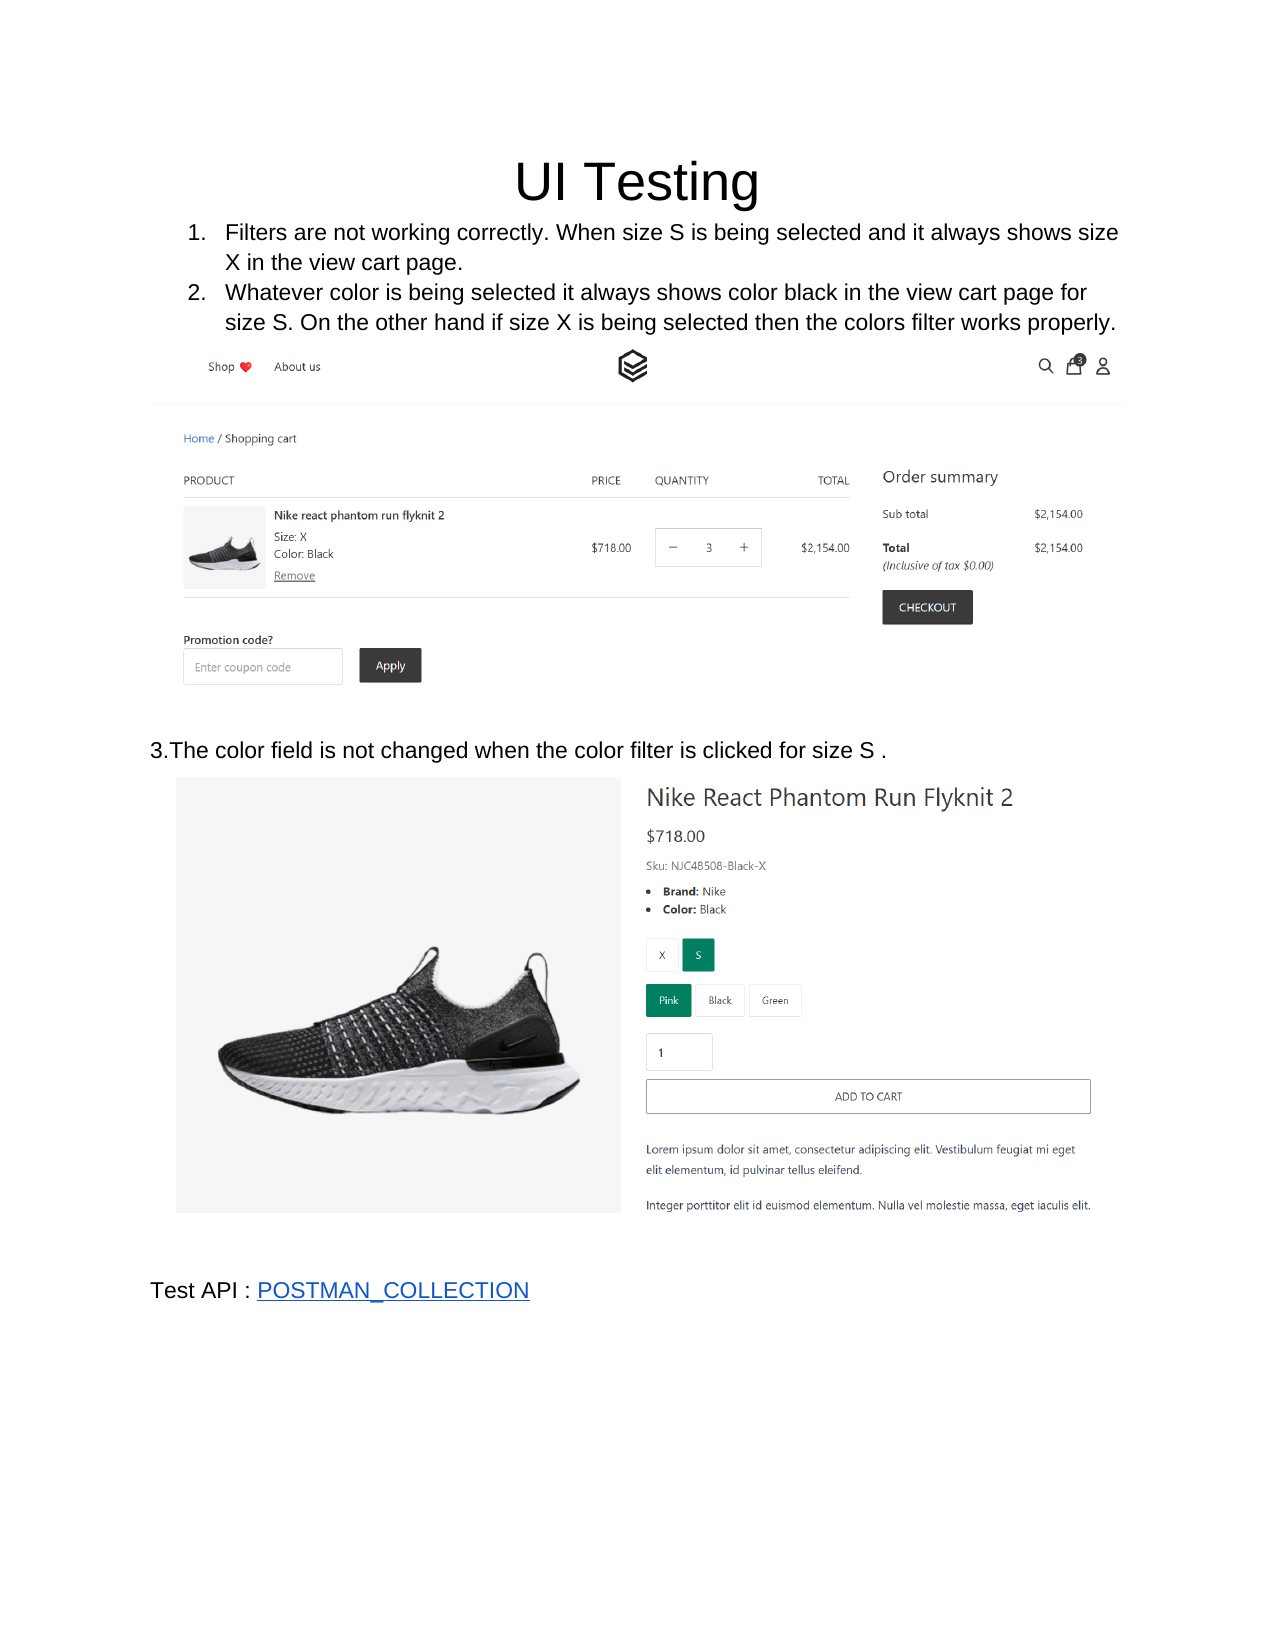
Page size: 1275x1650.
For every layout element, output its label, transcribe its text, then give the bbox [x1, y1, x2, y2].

text Test API : POSTMAN_COLLECTION [150, 1277, 1125, 1304]
title UI Testing [150, 150, 1125, 212]
text 3.The color field is not changed when the color filter is clicked for size S . [150, 737, 1125, 763]
picture [150, 339, 1125, 734]
list Whatever color is being selected it always shows color black in the view cart page for size S. On the other hand if size X is being selected then the colors filter works properly. [187, 279, 1125, 336]
picture [150, 767, 1125, 1213]
list Filters are not working correctly. When size S is being selected and it always shows size X in the view cart page. [187, 218, 1125, 275]
